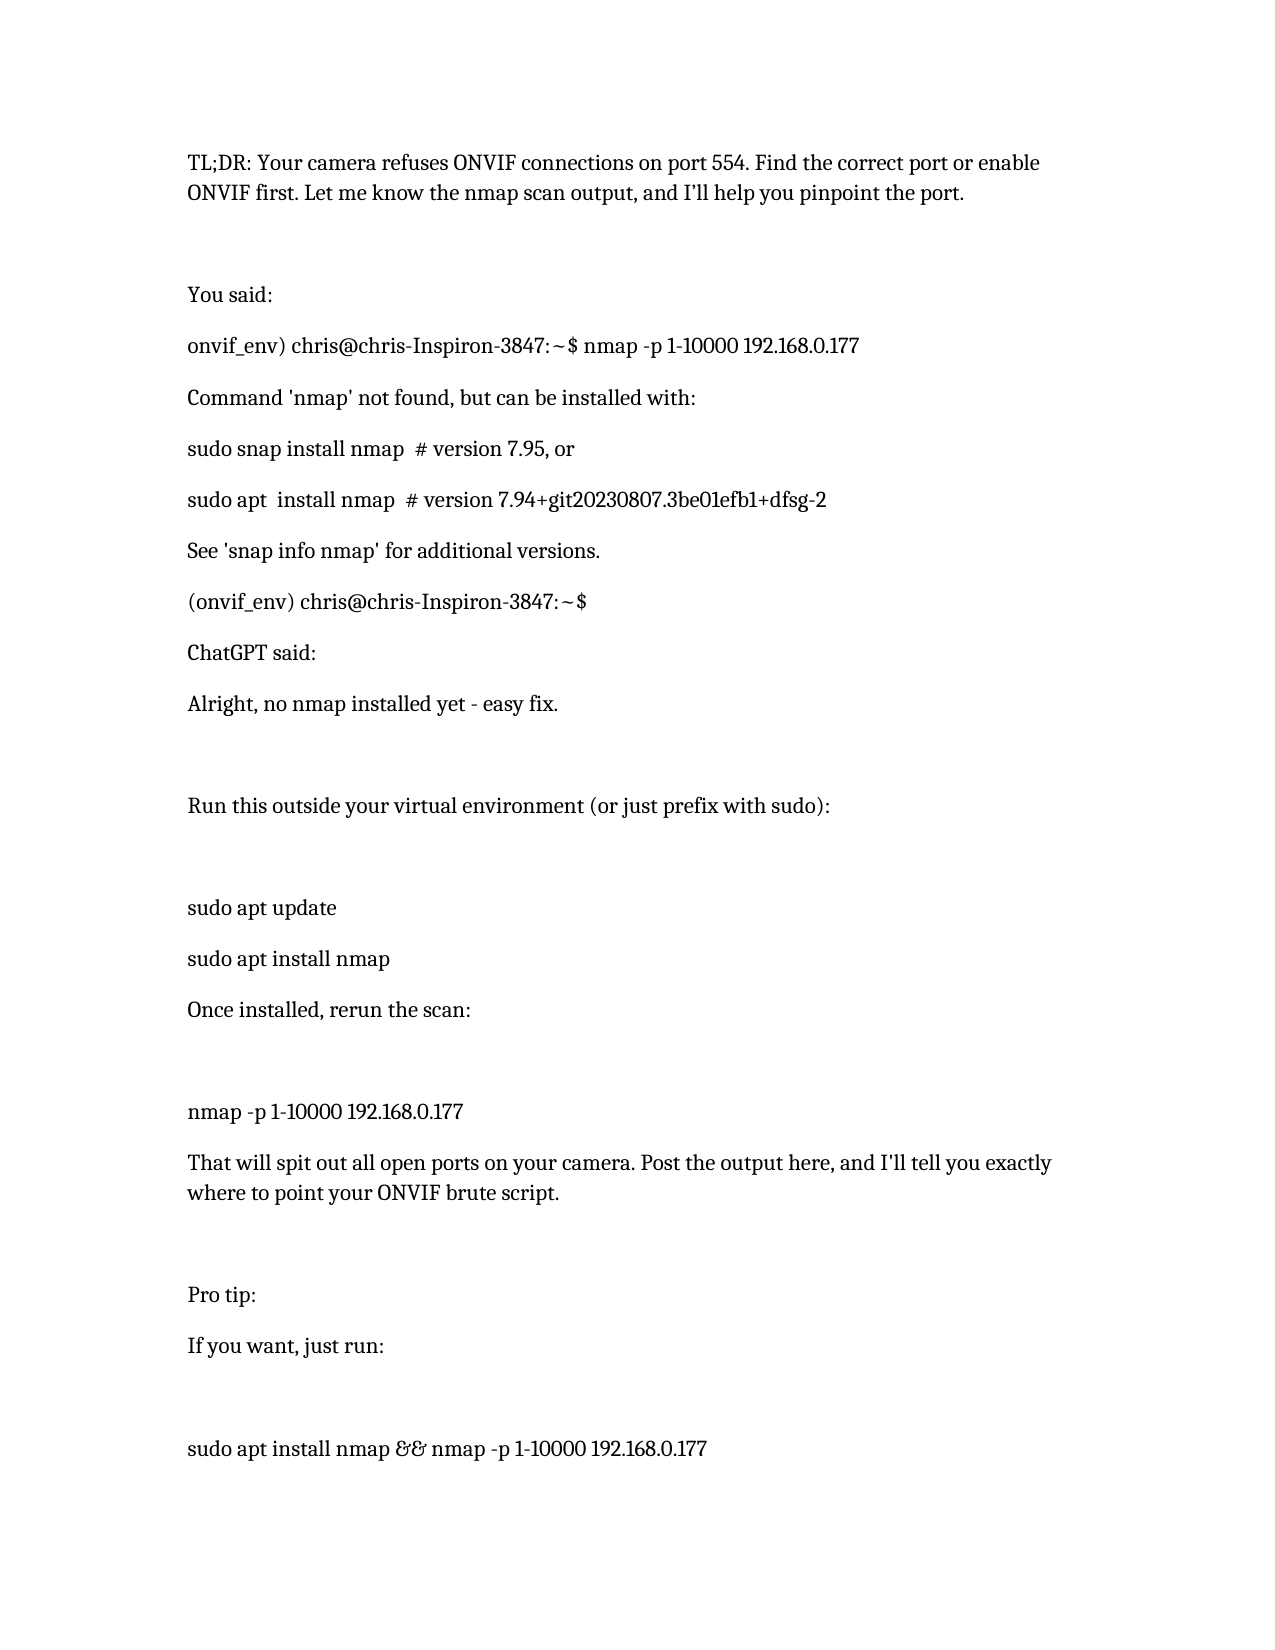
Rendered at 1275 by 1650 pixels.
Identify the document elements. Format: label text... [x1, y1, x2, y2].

text onvif_env) chris@chris-Inspiron-3847:~$ nmap -p 1-10000 192.168.0.177 [187, 333, 1087, 360]
text Pro tip: [187, 1282, 1087, 1309]
text TL;DR: Your camera refuses ONVIF connections on port 554. Find the correct port or enable ONVIF first. Let me know the nmap scan output, and I’ll help you pinpoint the port. [187, 150, 1087, 207]
text sudo snap install nmap # version 7.95, or [187, 435, 1087, 462]
text ChatGPT said: [187, 639, 1087, 666]
text Command 'nmap' not found, but can be installed with: [187, 384, 1087, 411]
text Once installed, rerun the scan: [187, 997, 1087, 1023]
text nmap -p 1-10000 192.168.0.177 [187, 1099, 1087, 1125]
text sudo apt install nmap [187, 946, 1087, 972]
text (onvif_env) chris@chris-Inspiron-3847:~$ [187, 588, 1087, 615]
text See 'snap info nmap' for additional versions. [187, 537, 1087, 564]
text Alright, no nmap installed yet - easy fix. [187, 691, 1087, 717]
text If you want, just run: [187, 1333, 1087, 1360]
text Run this outside your virtual environment (or just prefix with sudo): [187, 793, 1087, 819]
text That will spit out all open ports on your camera. Post the output here, and I'll tell you exactly where to point your ONVIF brute script. [187, 1150, 1087, 1207]
text sudo apt install nmap && nmap -p 1-10000 192.168.0.177 [187, 1435, 1087, 1462]
text sudo apt install nmap # version 7.94+git20230807.3be01efb1+dfsg-2 [187, 486, 1087, 513]
text You said: [187, 282, 1087, 309]
text sudo apt update [187, 895, 1087, 921]
